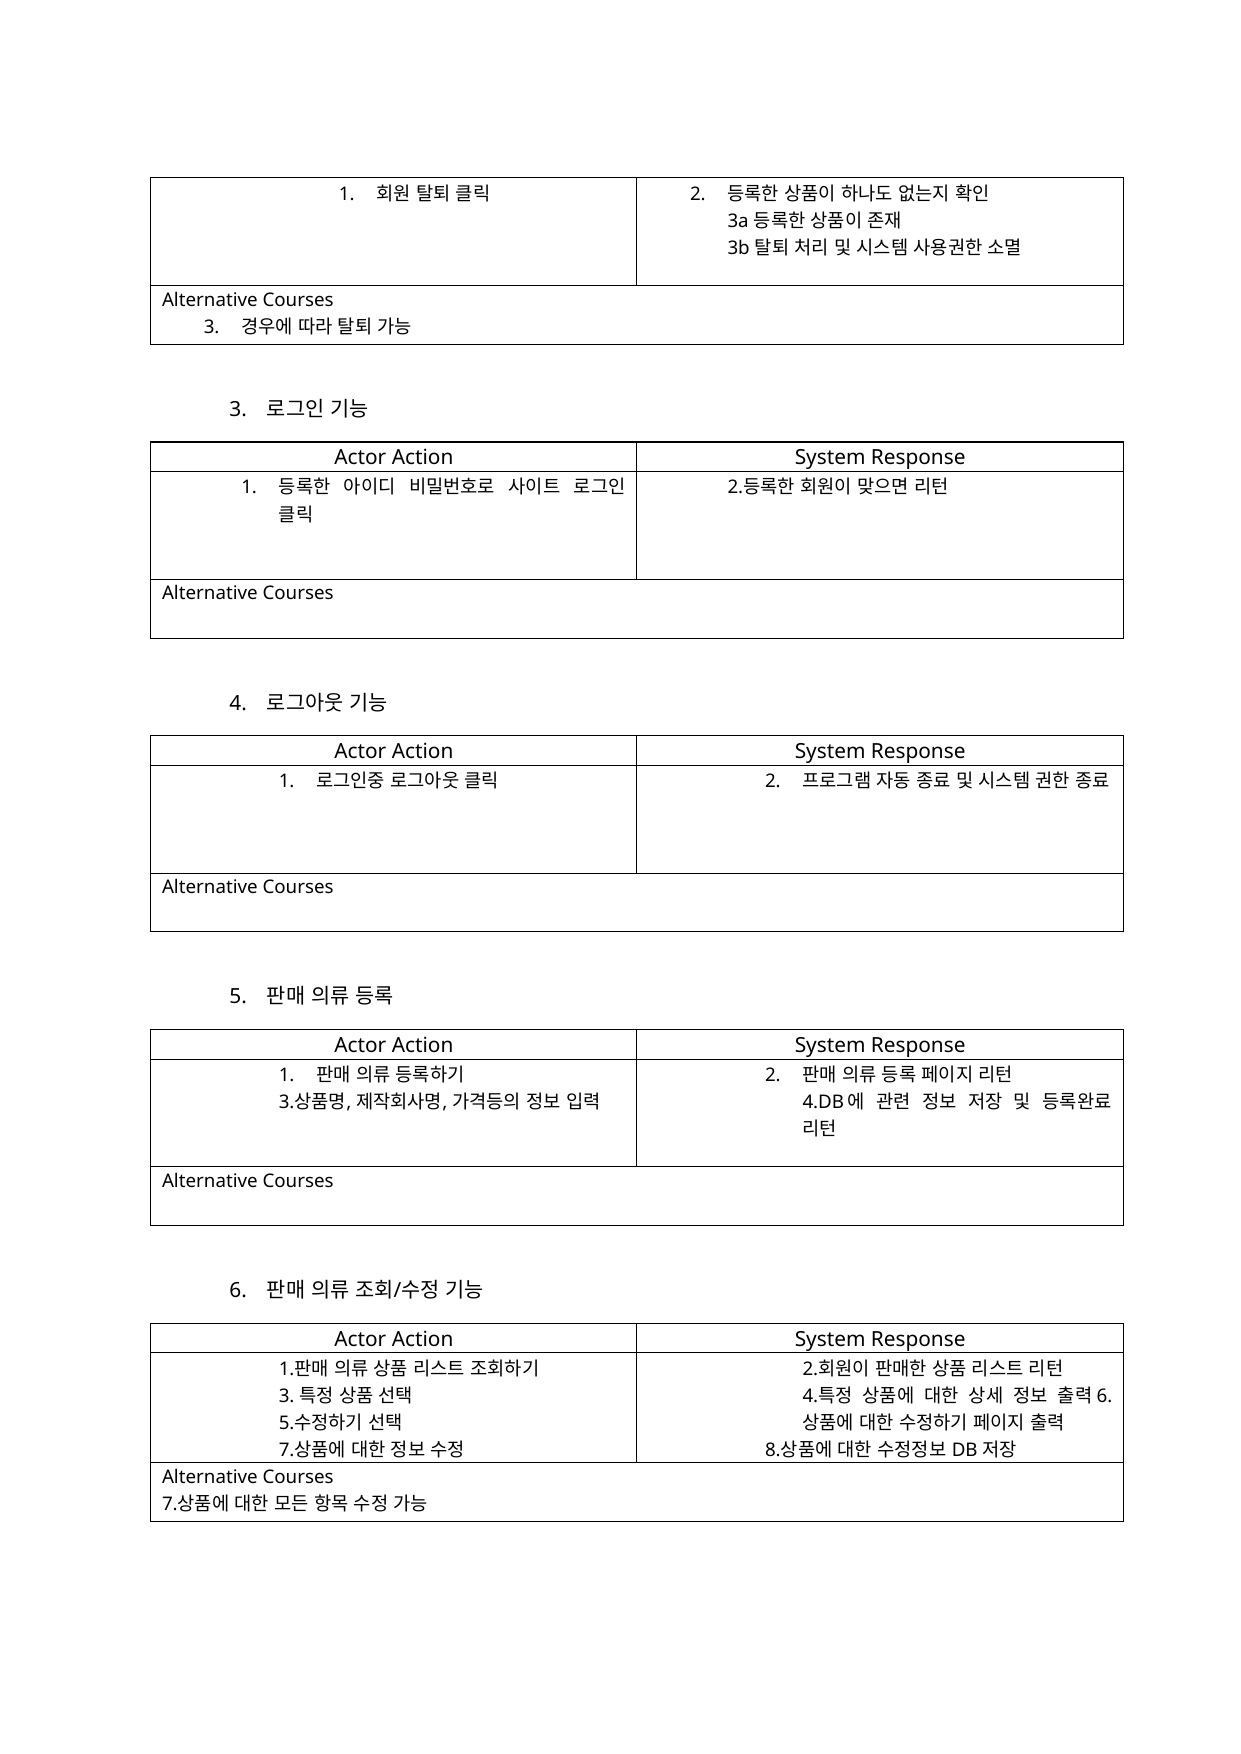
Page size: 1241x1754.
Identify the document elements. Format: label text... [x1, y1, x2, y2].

table_header Actor Action [151, 443, 636, 471]
table_header System Response [637, 443, 1123, 471]
table_cell 등록한 아이디 비밀번호로 사이트 로그인 클릭 [151, 472, 636, 579]
table_cell 회원 탈퇴 클릭 [151, 178, 636, 285]
list 로그아웃 기능 [229, 686, 1090, 716]
list 로그인 기능 [229, 392, 1090, 422]
table_cell Alternative Courses 경우에 따라 탈퇴 가능 [151, 286, 1123, 344]
table_cell 로그인중 로그아웃 클릭 [151, 766, 636, 872]
table_header System Response [637, 736, 1123, 765]
list 판매 의류 조회/수정 기능 [229, 1273, 1090, 1304]
table_cell Alternative Courses [151, 1167, 1123, 1225]
table_cell Alternative Courses 7.상품에 대한 모든 항목 수정 가능 [151, 1463, 1123, 1521]
table_cell Alternative Courses [151, 874, 1123, 931]
list 판매 의류 등록 [229, 979, 1090, 1010]
table_cell 프로그램 자동 종료 및 시스템 권한 종료 [637, 766, 1123, 872]
table_cell 1.판매 의류 상품 리스트 조회하기 3. 특정 상품 선택 5.수정하기 선택 7.상품에 대한 정보 수정 [151, 1353, 636, 1462]
table_header Actor Action [151, 1030, 636, 1058]
table_cell 판매 의류 등록 페이지 리턴 4.DB에 관련 정보 저장 및 등록완료 리턴 [637, 1060, 1123, 1166]
table_header System Response [637, 1324, 1123, 1352]
table_header Actor Action [151, 1324, 636, 1352]
table_cell 등록한 상품이 하나도 없는지 확인 3a 등록한 상품이 존재 3b 탈퇴 처리 및 시스템 사용권한 소멸 [637, 178, 1123, 285]
table_cell 2.회원이 판매한 상품 리스트 리턴 4.특정 상품에 대한 상세 정보 출력6.상품에 대한 수정하기 페이지 출력 8.상품에 대한 수정정보 DB 저장 [637, 1353, 1123, 1462]
table_cell 2.등록한 회원이 맞으면 리턴 [637, 472, 1123, 579]
table_header System Response [637, 1030, 1123, 1058]
table_header Actor Action [151, 736, 636, 765]
table_cell 판매 의류 등록하기 3.상품명, 제작회사명, 가격등의 정보 입력 [151, 1060, 636, 1166]
table_cell Alternative Courses [151, 580, 1123, 637]
